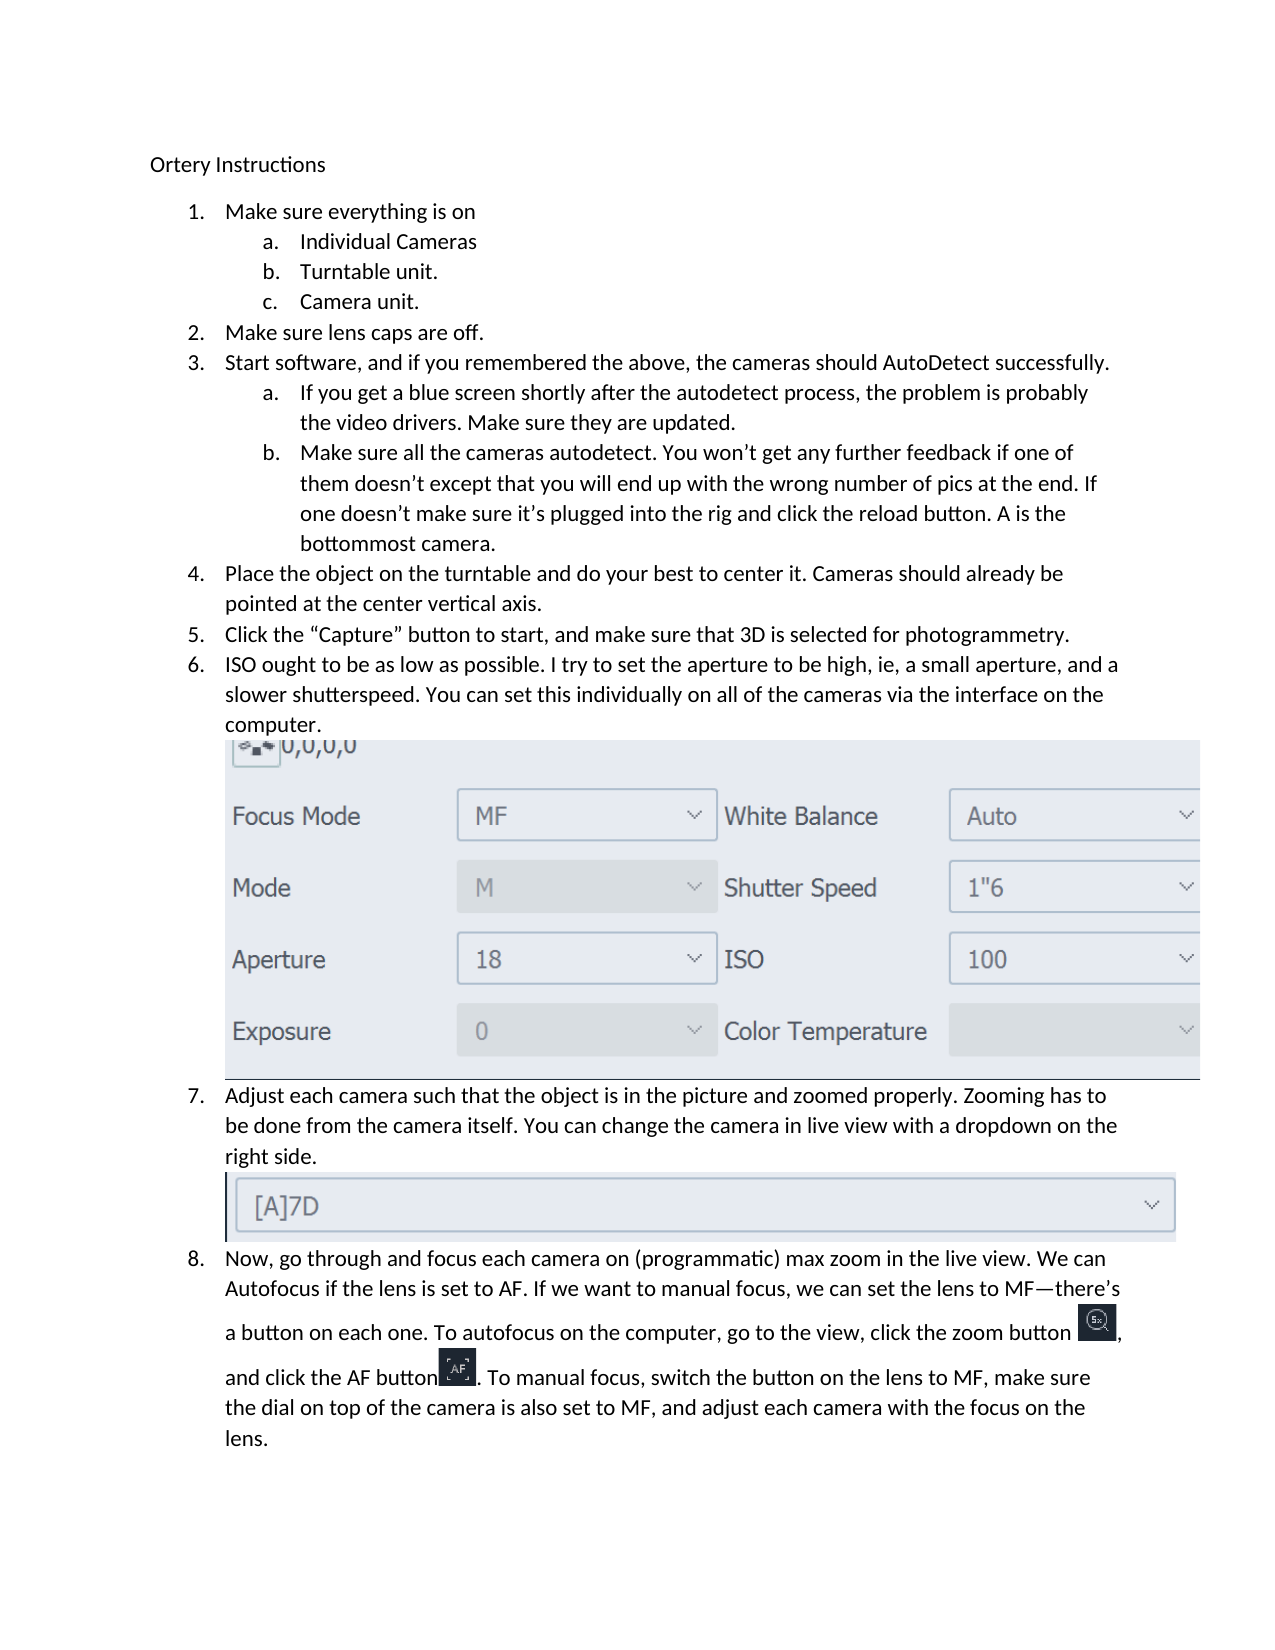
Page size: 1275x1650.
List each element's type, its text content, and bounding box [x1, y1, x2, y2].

text Ortery Instructions [150, 150, 1125, 178]
list Individual Cameras [262, 227, 1125, 255]
picture [225, 1172, 1177, 1242]
picture [225, 740, 1200, 1080]
list Start software, and if you remembered the above, the cameras should AutoDetect successfully. [187, 348, 1125, 376]
list Place the object on the turntable and do your best to center it. Cameras should already be pointed at the center vertical axis. [187, 559, 1125, 618]
list Camera unit. [262, 287, 1125, 316]
list Click the “Capture” button to start, and make sure that 3D is selected for photogrammetry. [187, 620, 1125, 648]
list Make sure all the cameras autodetect. You won’t get any further feedback if one of them doesn’t except that you will end up with the wrong number of pics at the end. If one doesn’t make sure it’s plugged into the rig and click the reload button. A is the bottommost camera. [262, 438, 1125, 557]
list Make sure lens caps are off. [187, 318, 1125, 346]
picture [1078, 1304, 1117, 1341]
list Now, go through and focus each camera on (programmatic) max zoom in the live view. We can Autofocus if the lens is set to AF. If we want to manual focus, we can set the lens to MF—there’s a button on each one. To autofocus on the computer, go to the view, click the zoom button , and click the AF button. To manual focus, switch the button on the lens to MF, make sure the dial on top of the camera is also set to MF, and adjust each camera with the focus on the lens. [187, 1244, 1125, 1452]
list Make sure everything is on [187, 197, 1125, 225]
list If you get a blue screen shortly after the autodetect process, the problem is probably the video drivers. Make sure they are updated. [262, 378, 1125, 436]
picture [438, 1348, 477, 1386]
list Turntable unit. [262, 257, 1125, 285]
